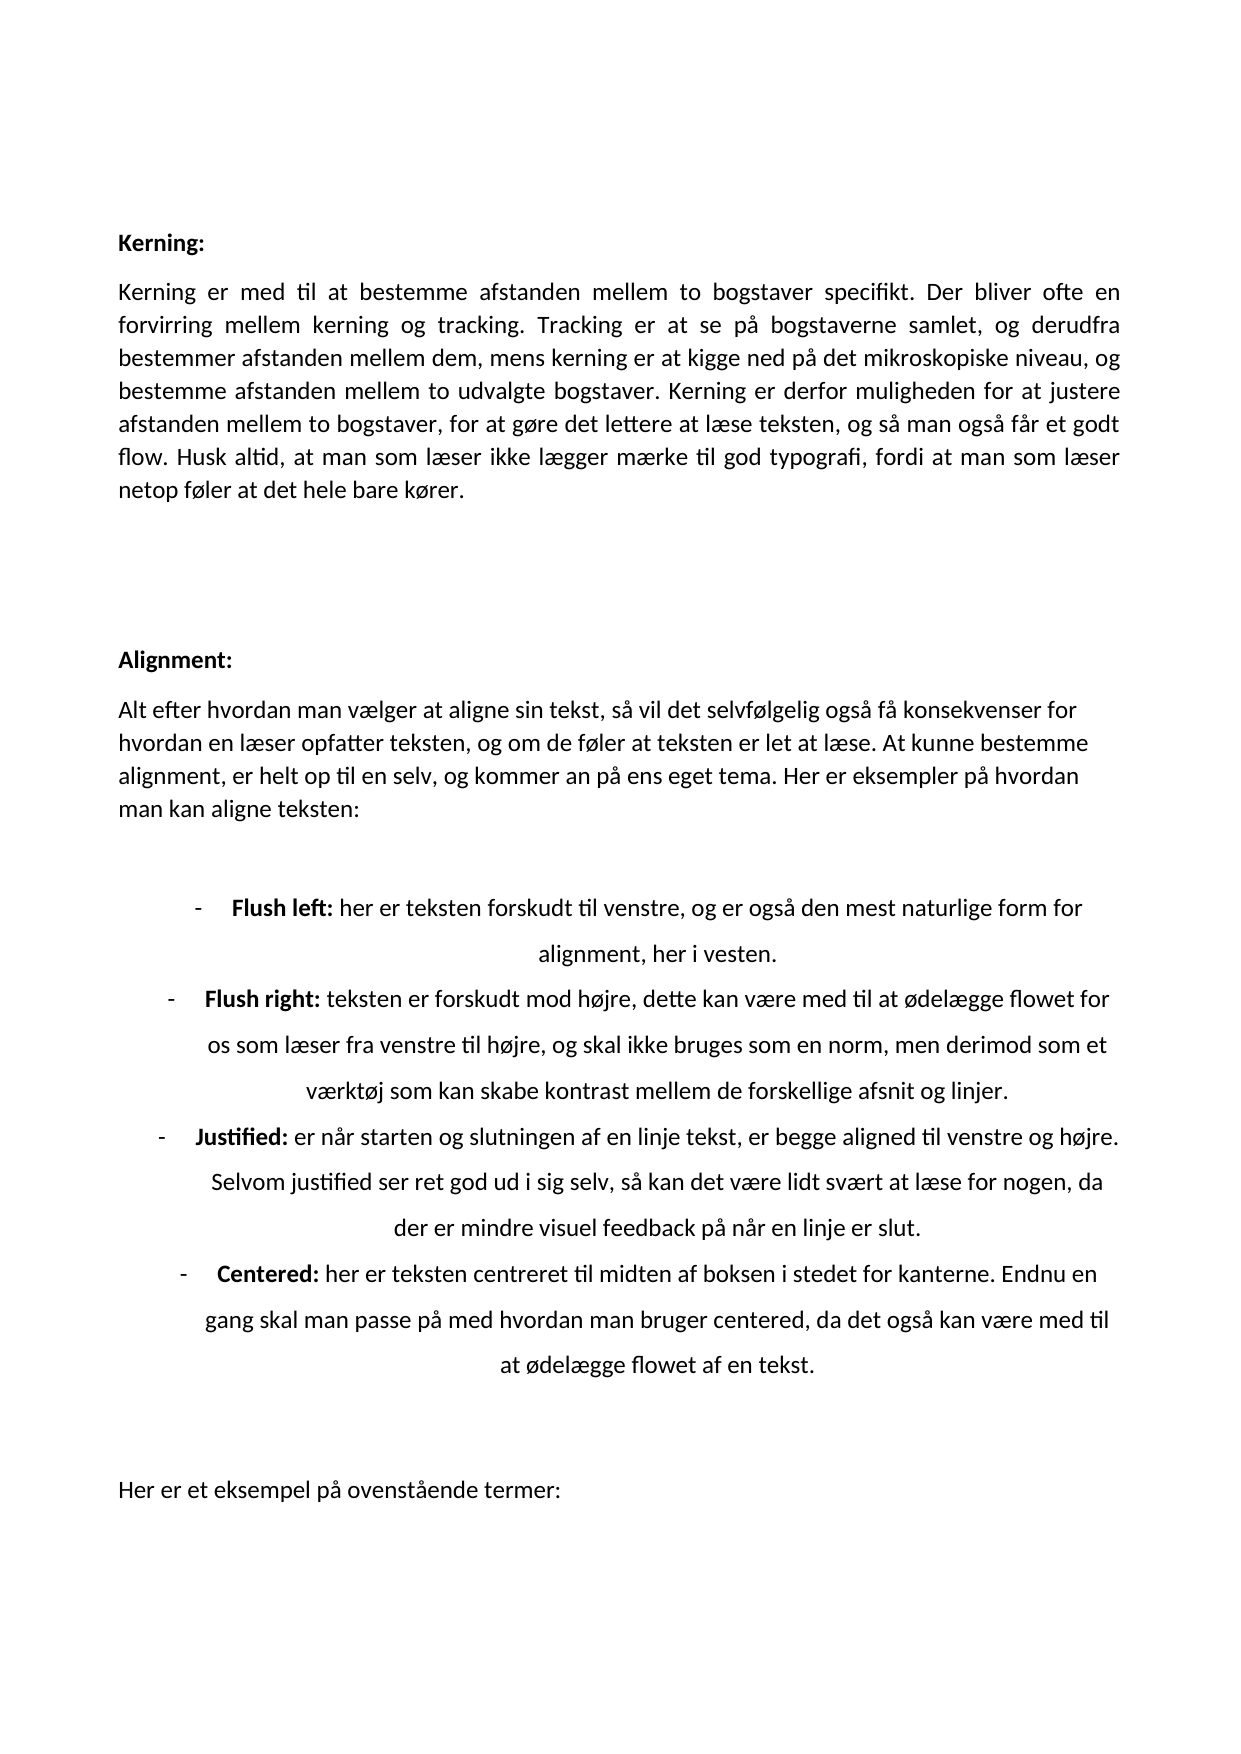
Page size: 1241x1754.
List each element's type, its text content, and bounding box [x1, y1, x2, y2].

list Centered: her er teksten centreret til midten af boksen i stedet for kanterne. Endnu en gang skal man passe på med hvordan man bruger centered, da det også kan være med til at ødelægge flowet af en tekst. [156, 1258, 1122, 1380]
text Alignment: [118, 645, 1122, 675]
text Alt efter hvordan man vælger at aligne sin tekst, så vil det selvfølgelig også få konsekvenser for hvordan en læser opfatter teksten, og om de føler at teksten er let at læse. At kunne bestemme alignment, er helt op til en selv, og kommer an på ens eget tema. Her er eksempler på hvordan man kan aligne teksten: [118, 694, 1122, 823]
text Her er et eksempel på ovenstående termer: [118, 1474, 1122, 1505]
text Kerning er med til at bestemme afstanden mellem to bogstaver specifikt. Der bliver ofte en forvirring mellem kerning og tracking. Tracking er at se på bogstaverne samlet, og derudfra bestemmer afstanden mellem dem, mens kerning er at kigge ned på det mikroskopiske niveau, og bestemme afstanden mellem to udvalgte bogstaver. Kerning er derfor muligheden for at justere afstanden mellem to bogstaver, for at gøre det lettere at læse teksten, og så man også får et godt flow. Husk altid, at man som læser ikke lægger mærke til god typografi, fordi at man som læser netop føler at det hele bare kører. [118, 276, 1122, 504]
text Kerning: [118, 227, 1122, 257]
list Flush right: teksten er forskudt mod højre, dette kan være med til at ødelægge flowet for os som læser fra venstre til højre, og skal ikke bruges som en norm, men derimod som et værktøj som kan skabe kontrast mellem de forskellige afsnit og linjer. [156, 984, 1122, 1106]
list Flush left: her er teksten forskudt til venstre, og er også den mest naturlige form for alignment, her i vesten. [156, 892, 1122, 968]
list Justified: er når starten og slutningen af en linje tekst, er begge aligned til venstre og højre. Selvom justified ser ret god ud i sig selv, så kan det være lidt svært at læse for nogen, da der er mindre visuel feedback på når en linje er slut. [156, 1121, 1122, 1243]
